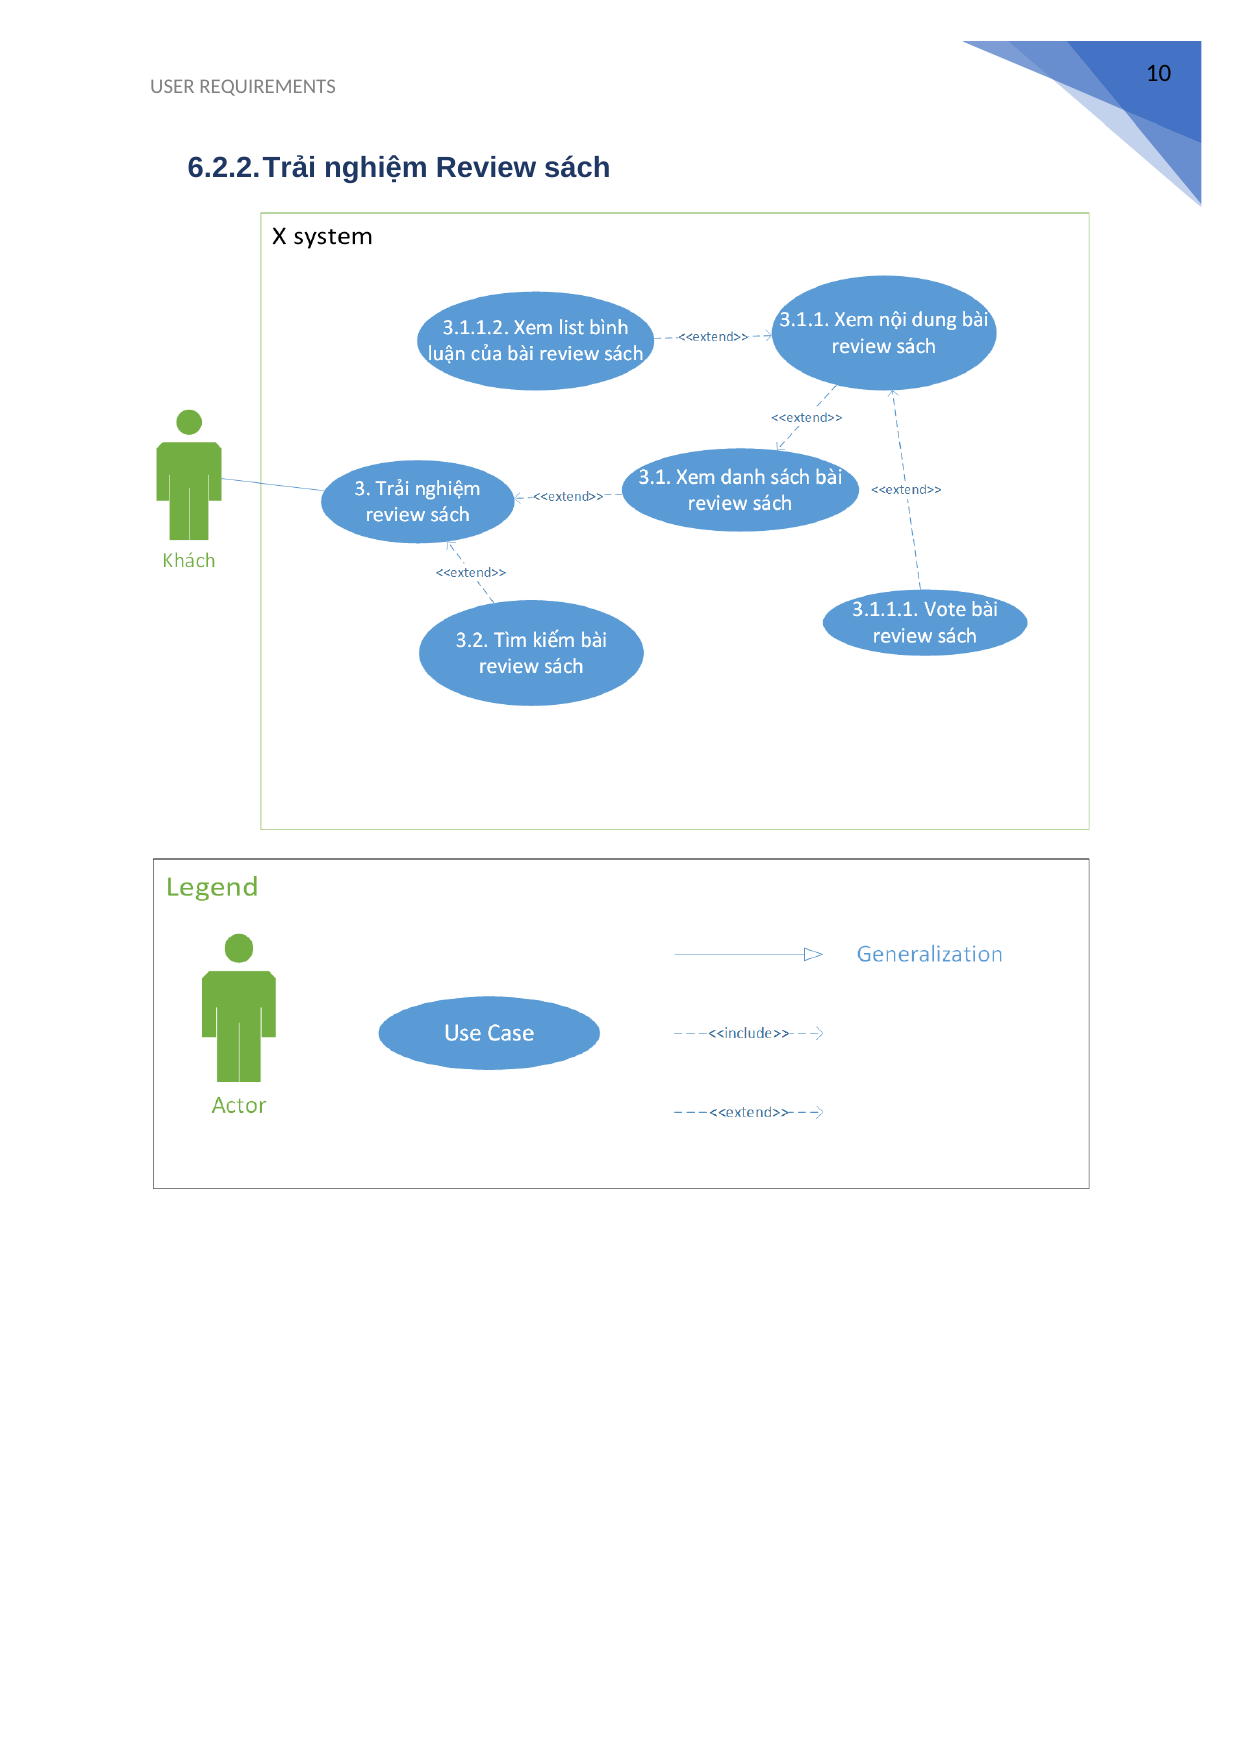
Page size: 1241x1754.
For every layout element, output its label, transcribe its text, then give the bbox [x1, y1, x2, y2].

picture [150, 858, 1090, 1189]
picture [150, 212, 1090, 830]
subtitle Trải nghiệm Review sách [187, 150, 1090, 183]
picture [962, 41, 1202, 207]
